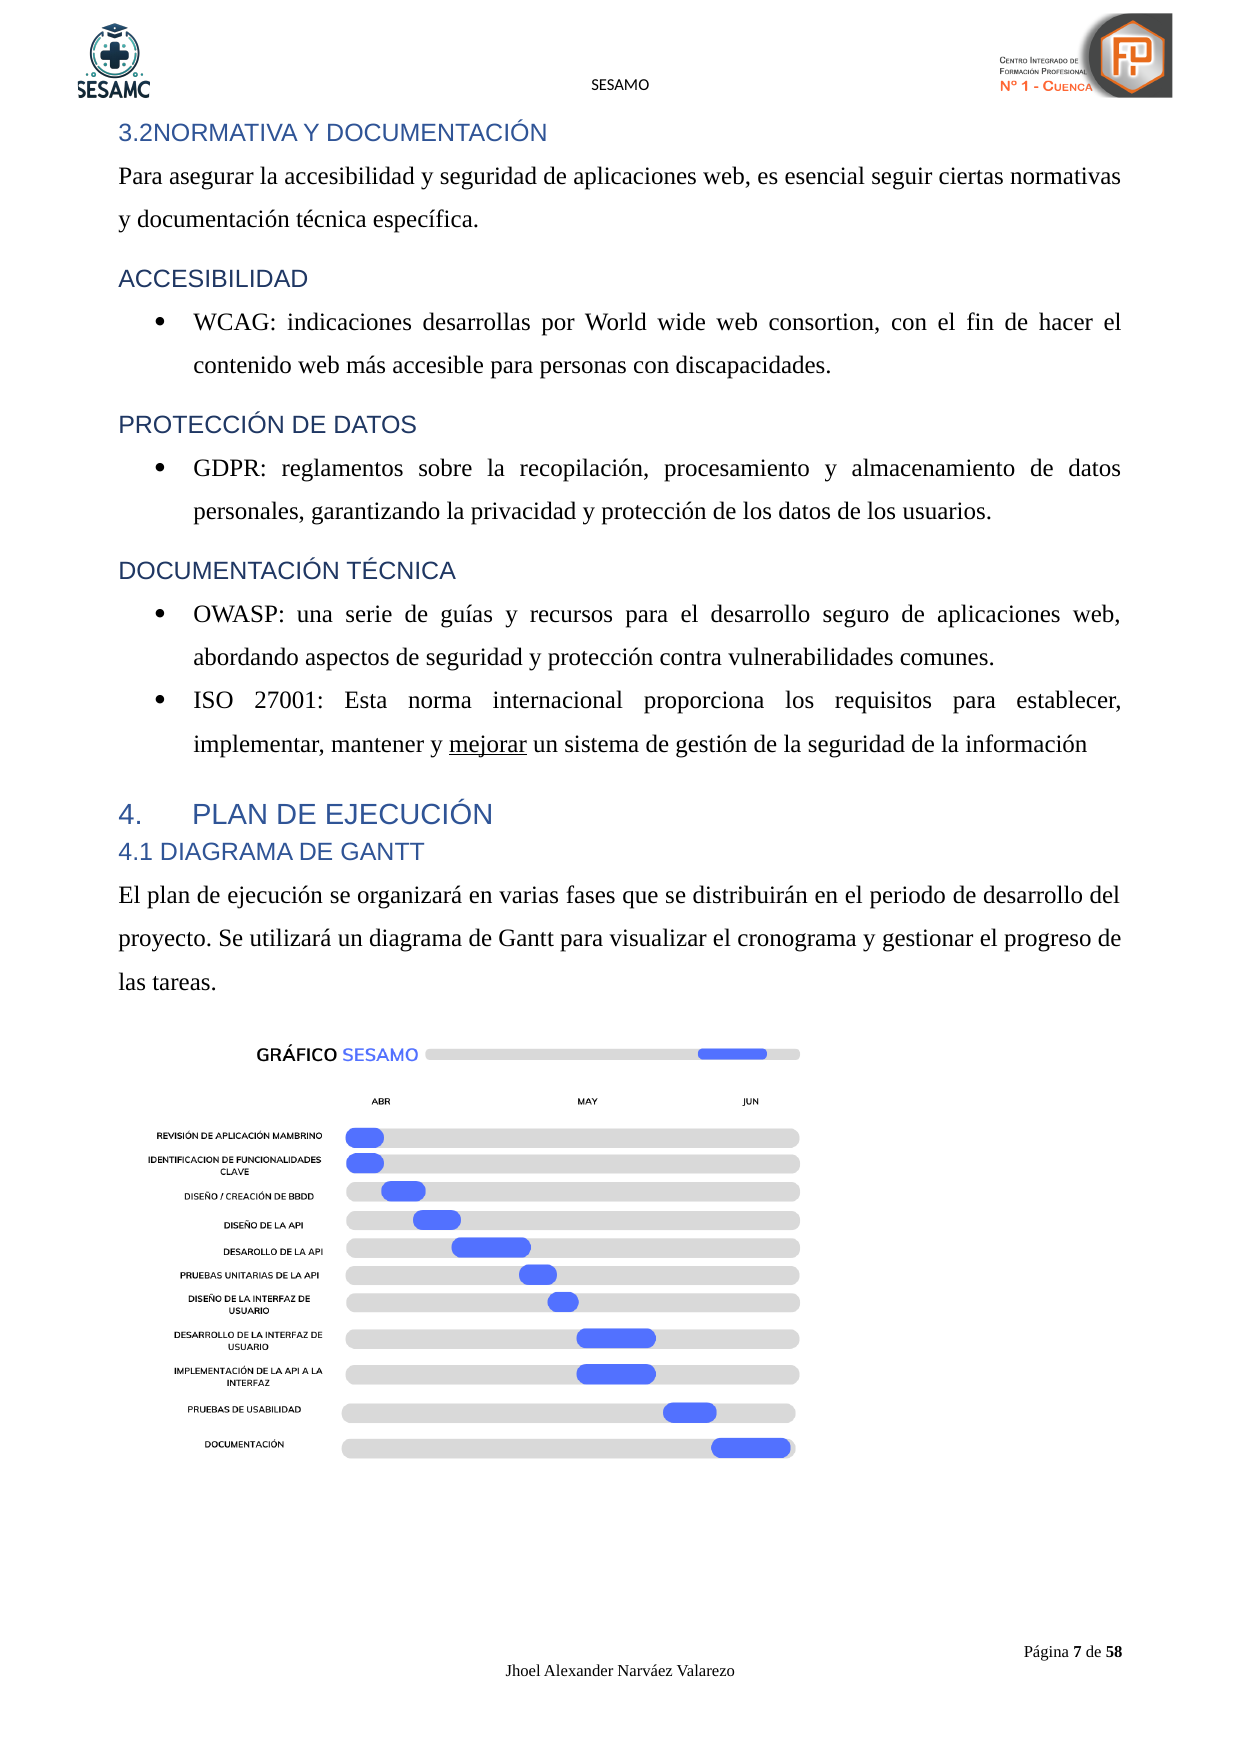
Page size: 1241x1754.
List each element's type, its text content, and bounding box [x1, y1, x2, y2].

list ISO 27001: Esta norma internacional proporciona los requisitos para establecer, implementar, mantener y mejorar un sistema de gestión de la seguridad de la información [156, 686, 1122, 757]
subtitle 3.2NORMATIVA Y DOCUMENTACIÓN [118, 118, 1122, 147]
subtitle DOCUMENTACIÓN TÉCNICA [118, 556, 1122, 585]
list GDPR: reglamentos sobre la recopilación, procesamiento y almacenamiento de datos personales, garantizando la privacidad y protección de los datos de los usuarios. [156, 453, 1122, 525]
picture [136, 1015, 860, 1495]
text Para asegurar la accesibilidad y seguridad de aplicaciones web, es esencial seguir ciertas normativas y documentación técnica específica. [118, 161, 1122, 233]
subtitle PROTECCIÓN DE DATOS [118, 410, 1122, 439]
picture [74, 19, 153, 111]
subtitle ACCESIBILIDAD [118, 264, 1122, 293]
subtitle 4.1 DIAGRAMA DE GANTT [118, 837, 1122, 866]
picture [994, 13, 1173, 98]
text El plan de ejecución se organizará en varias fases que se distribuirán en el periodo de desarrollo del proyecto. Se utilizará un diagrama de Gantt para visualizar el cronograma y gestionar el progreso de las tareas. [118, 880, 1122, 995]
list OWASP: una serie de guías y recursos para el desarrollo seguro de aplicaciones web, abordando aspectos de seguridad y protección contra vulnerabilidades comunes. [156, 599, 1122, 671]
subtitle PLAN DE EJECUCIÓN [118, 797, 1122, 830]
list WCAG: indicaciones desarrollas por World wide web consortion, con el fin de hacer el contenido web más accesible para personas con discapacidades. [156, 307, 1122, 379]
